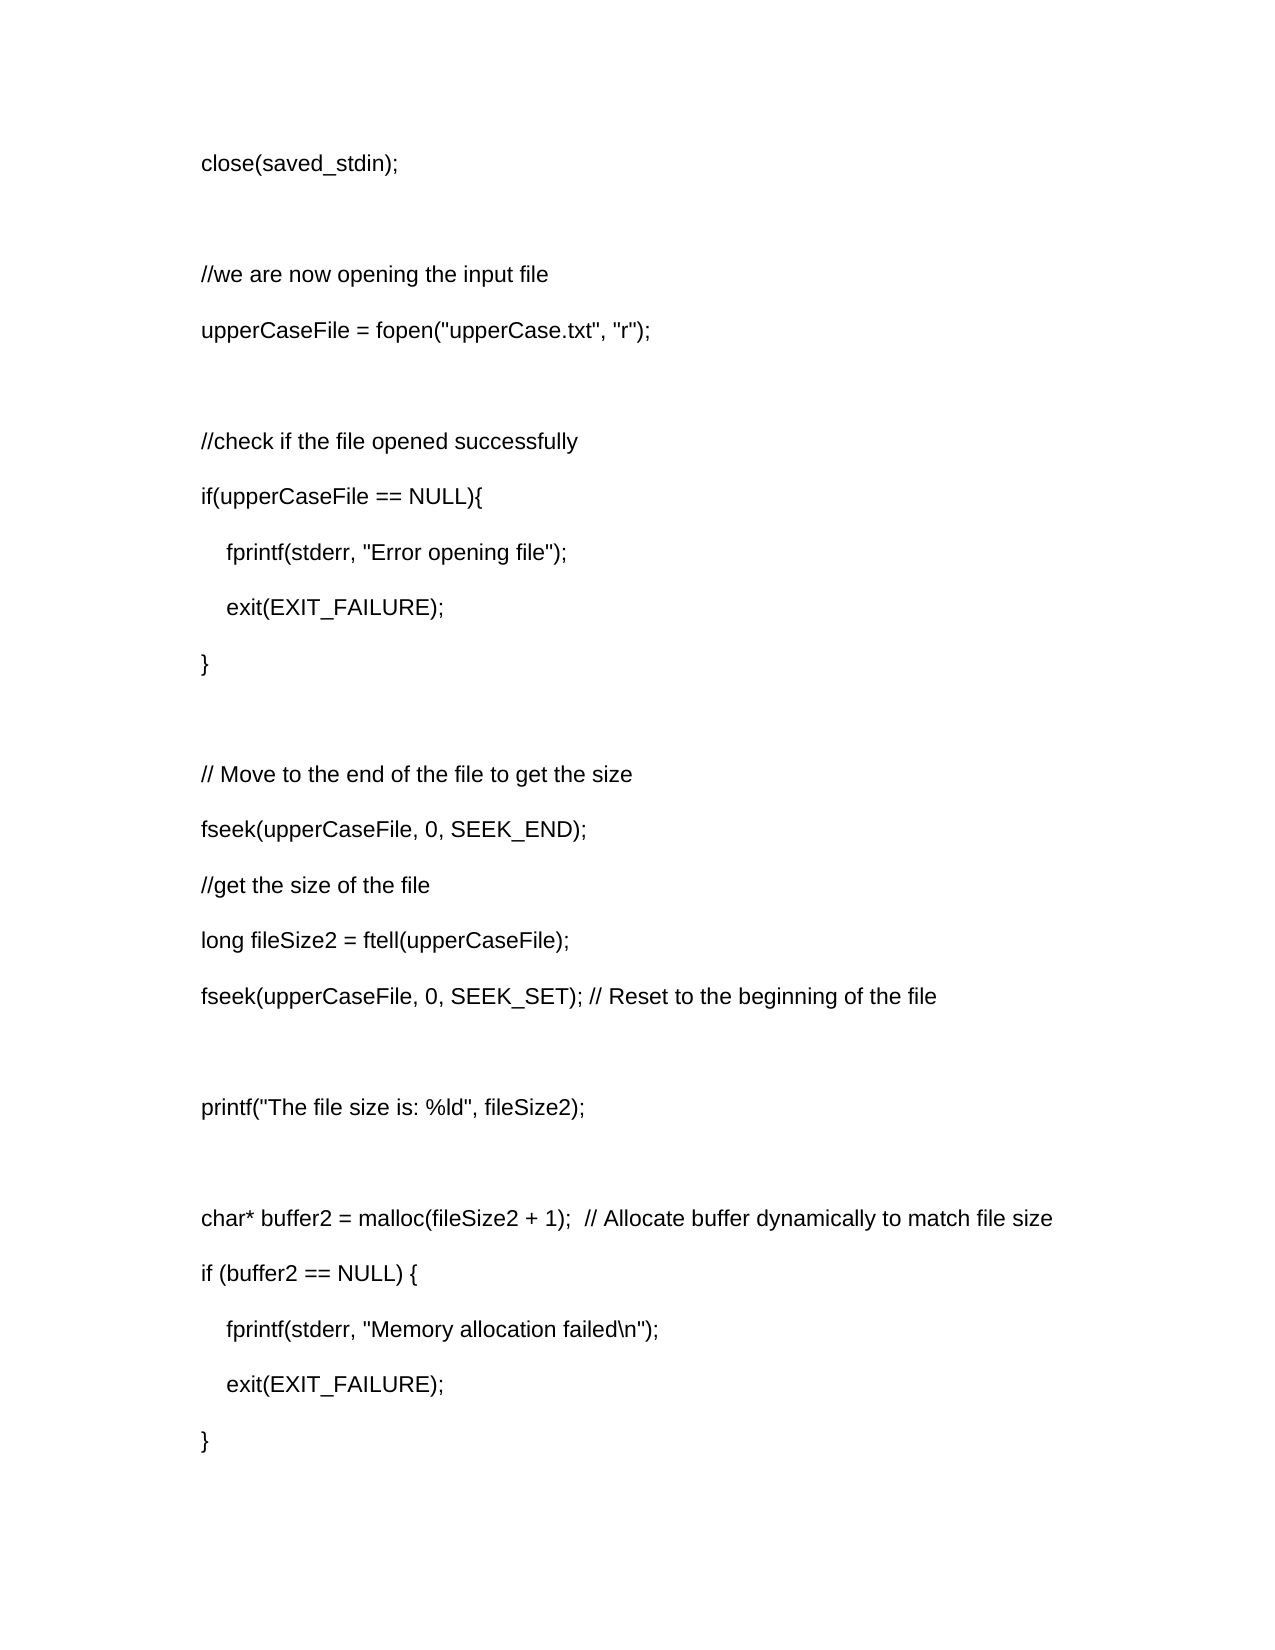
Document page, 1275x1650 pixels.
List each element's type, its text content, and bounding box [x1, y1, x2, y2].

text fseek(upperCaseFile, 0, SEEK_END); [150, 816, 1125, 843]
text } [150, 650, 1125, 676]
text if (buffer2 == NULL) { [150, 1260, 1125, 1287]
text char* buffer2 = malloc(fileSize2 + 1); // Allocate buffer dynamically to match file size [150, 1205, 1125, 1231]
text fprintf(stderr, "Memory allocation failed\n"); [150, 1316, 1125, 1342]
text //get the size of the file [150, 872, 1125, 898]
text } [150, 1427, 1125, 1453]
text printf("The file size is: %ld", fileSize2); [150, 1094, 1125, 1120]
text //check if the file opened successfully [150, 428, 1125, 454]
text fseek(upperCaseFile, 0, SEEK_SET); // Reset to the beginning of the file [150, 983, 1125, 1009]
text fprintf(stderr, "Error opening file"); [150, 539, 1125, 565]
text long fileSize2 = ftell(upperCaseFile); [150, 927, 1125, 954]
text if(upperCaseFile == NULL){ [150, 483, 1125, 509]
text exit(EXIT_FAILURE); [150, 1371, 1125, 1398]
text exit(EXIT_FAILURE); [150, 594, 1125, 621]
text upperCaseFile = fopen("upperCase.txt", "r"); [150, 317, 1125, 343]
text close(saved_stdin); [150, 150, 1125, 176]
text // Move to the end of the file to get the size [150, 761, 1125, 787]
text //we are now opening the input file [150, 261, 1125, 287]
